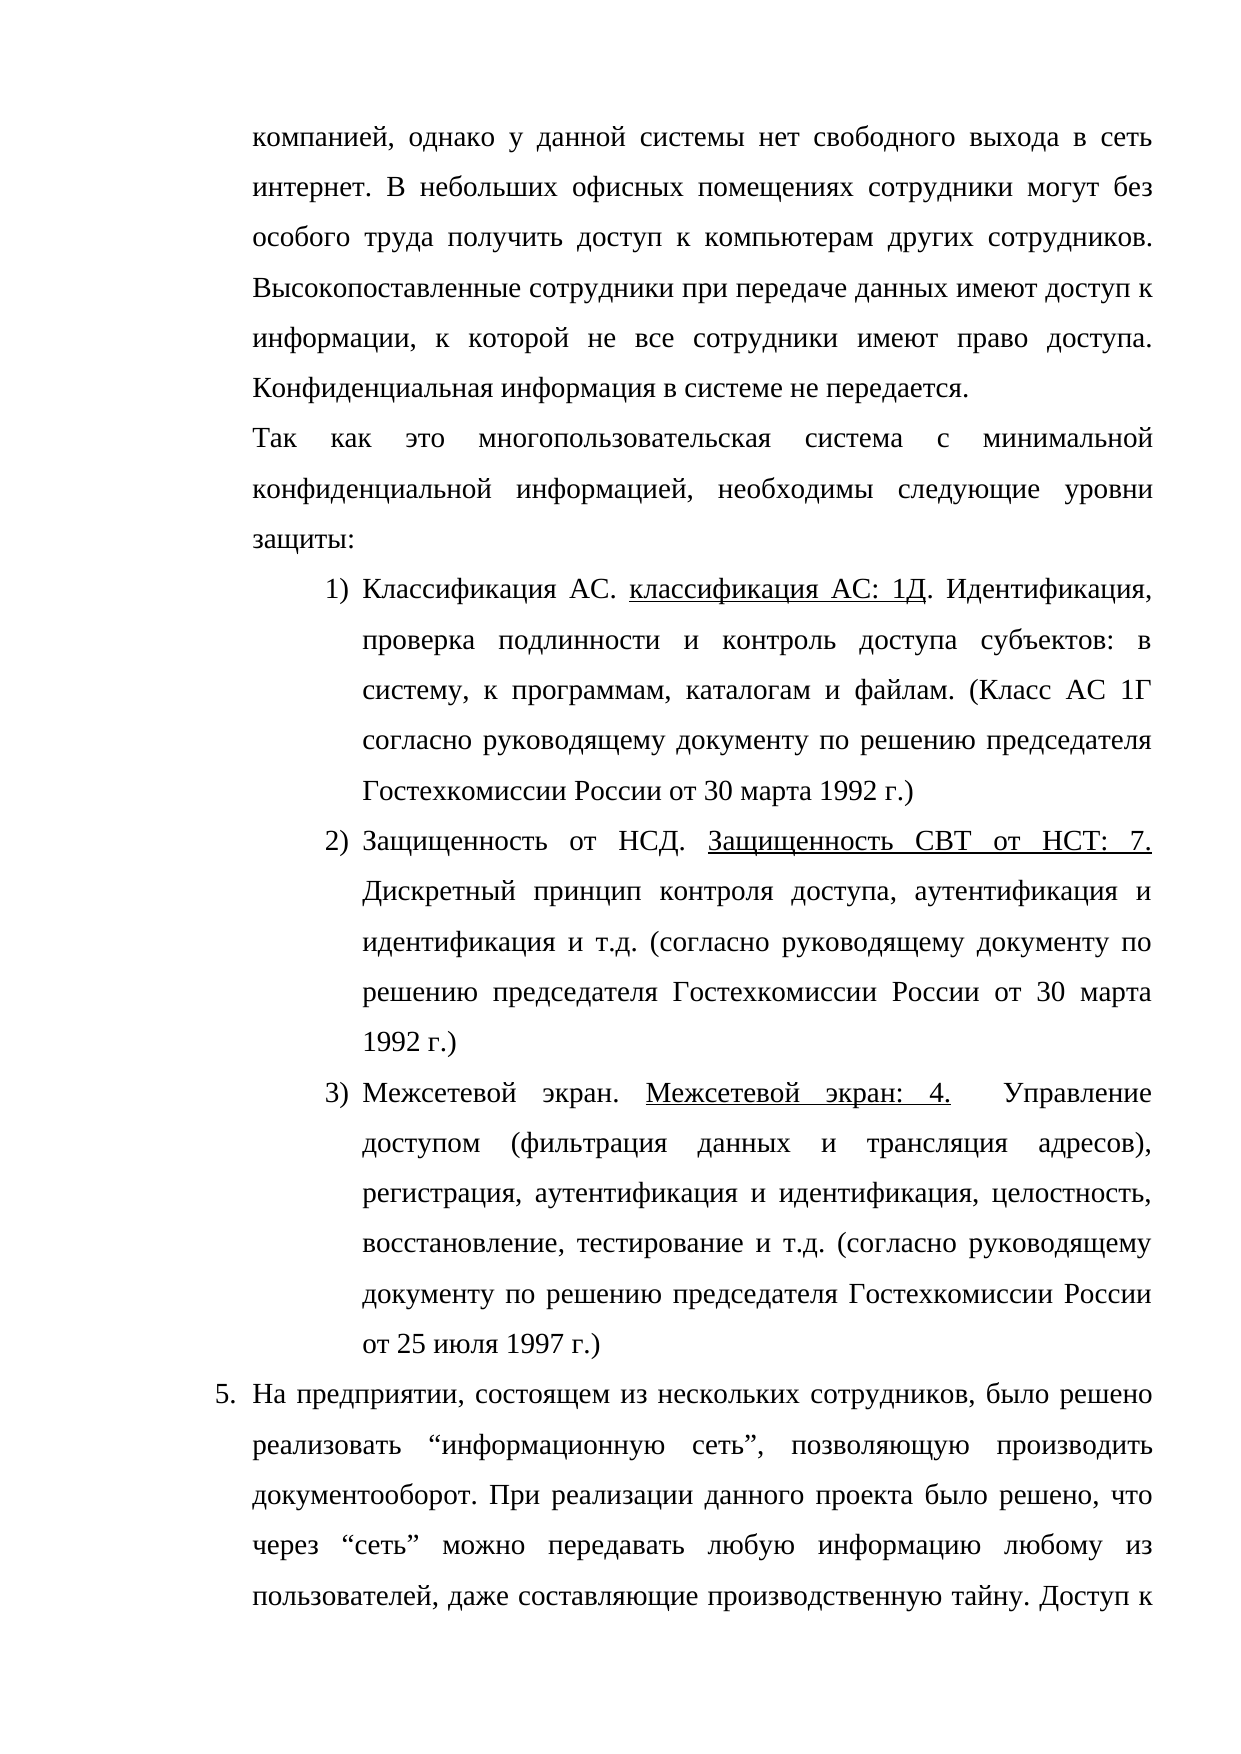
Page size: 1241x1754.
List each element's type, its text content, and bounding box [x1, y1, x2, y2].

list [214, 119, 1153, 404]
list Классификация АС. классификация АС: 1Д. Идентификация, проверка подлинности и контроль доступа субъектов: в систему, к программам, каталогам и файлам. (Класс АС 1Г согласно руководящему документу по решению председателя Гостехкомиссии России от 30 марта 1992 г.) [324, 572, 1152, 806]
list Межсетевой экран. Межсетевой экран: 4. Управление доступом (фильтрация данных и трансляция адресов), регистрация, аутентификация и идентификация, целостность, восстановление, тестирование и т.д. (согласно руководящему документу по решению председателя Гостехкомиссии России от 25 июля 1997 г.) [324, 1075, 1152, 1360]
list Защищенность от НСД. Защищенность СВТ от НСТ: 7. Дискретный принцип контроля доступа, аутентификация и идентификация и т.д. (согласно руководящему документу по решению председателя Гостехкомиссии России от 30 марта 1992 г.) [324, 823, 1152, 1058]
list Так как это многопользовательская система с минимальной конфиденциальной информацией, необходимы следующие уровни защиты: [252, 421, 1153, 555]
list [214, 1377, 1153, 1611]
